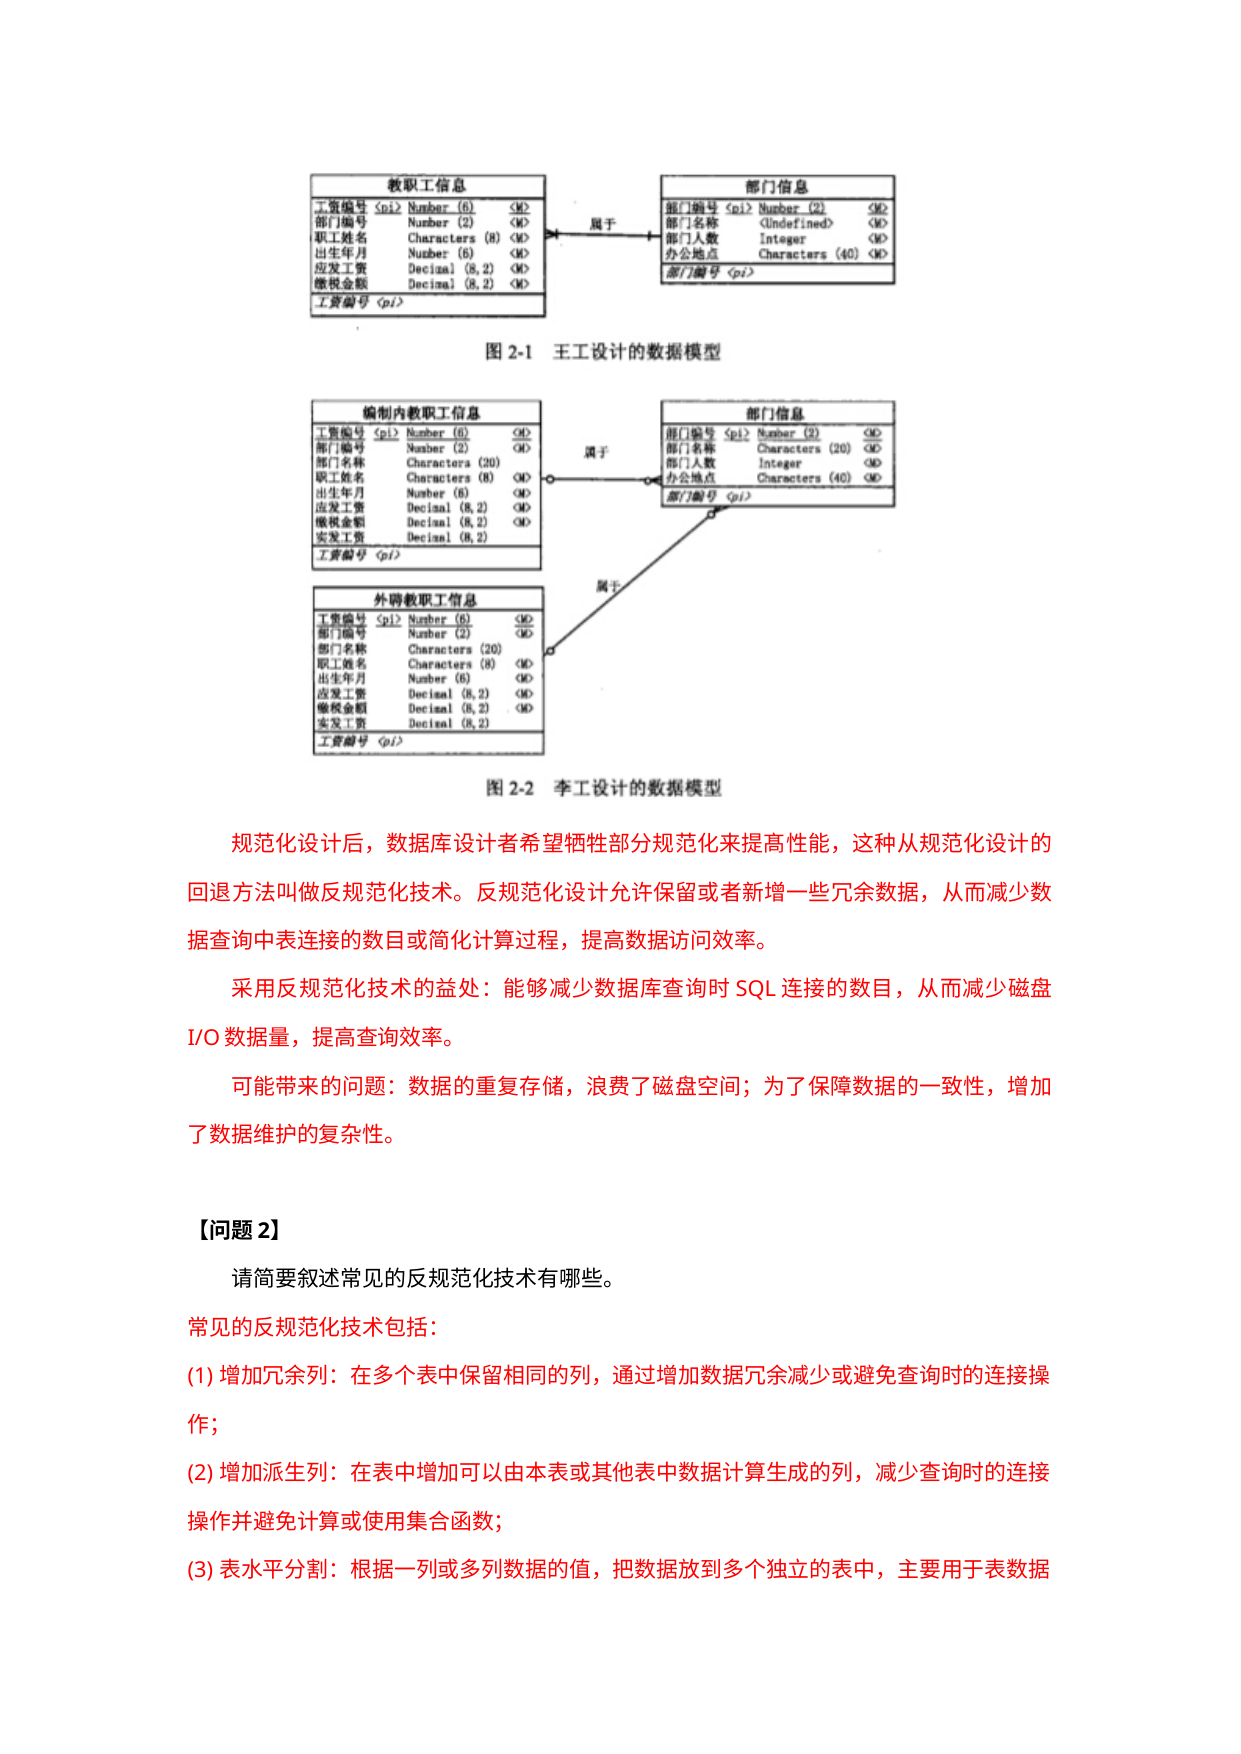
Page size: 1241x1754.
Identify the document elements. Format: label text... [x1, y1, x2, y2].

text (2) 增加派生列：在表中增加可以由本表或其他表中数据计算生成的列，减少查询时的连接操作并避免计算或使用集合函数； [187, 1455, 1053, 1536]
text (1) 增加冗余列：在多个表中保留相同的列，通过增加数据冗余减少或避免查询时的连接操作； [187, 1358, 1053, 1439]
text 规范化设计后，数据库设计者希望牺牲部分规范化来提髙性能，这种从规范化设计的回退方法叫做反规范化技术。反规范化设计允许保留或者新增一些冗余数据，从而减少数据查询中表连接的数目或简化计算过程，提高数据访问效率。 [187, 825, 1053, 955]
text 常见的反规范化技术包括： [187, 1309, 1053, 1342]
text 【问题2】 [187, 1213, 1053, 1245]
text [187, 1552, 1053, 1584]
picture [282, 162, 958, 808]
text 请简要叙述常见的反规范化技术有哪些。 [187, 1261, 1053, 1293]
text 可能带来的问题：数据的重复存储，浪费了磁盘空间；为了保障数据的一致性，增加了数据维护的复杂性。 [187, 1068, 1053, 1149]
text 采用反规范化技术的益处：能够减少数据库查询时SQL连接的数目，从而减少磁盘I/O数据量，提高查询效率。 [187, 971, 1053, 1052]
